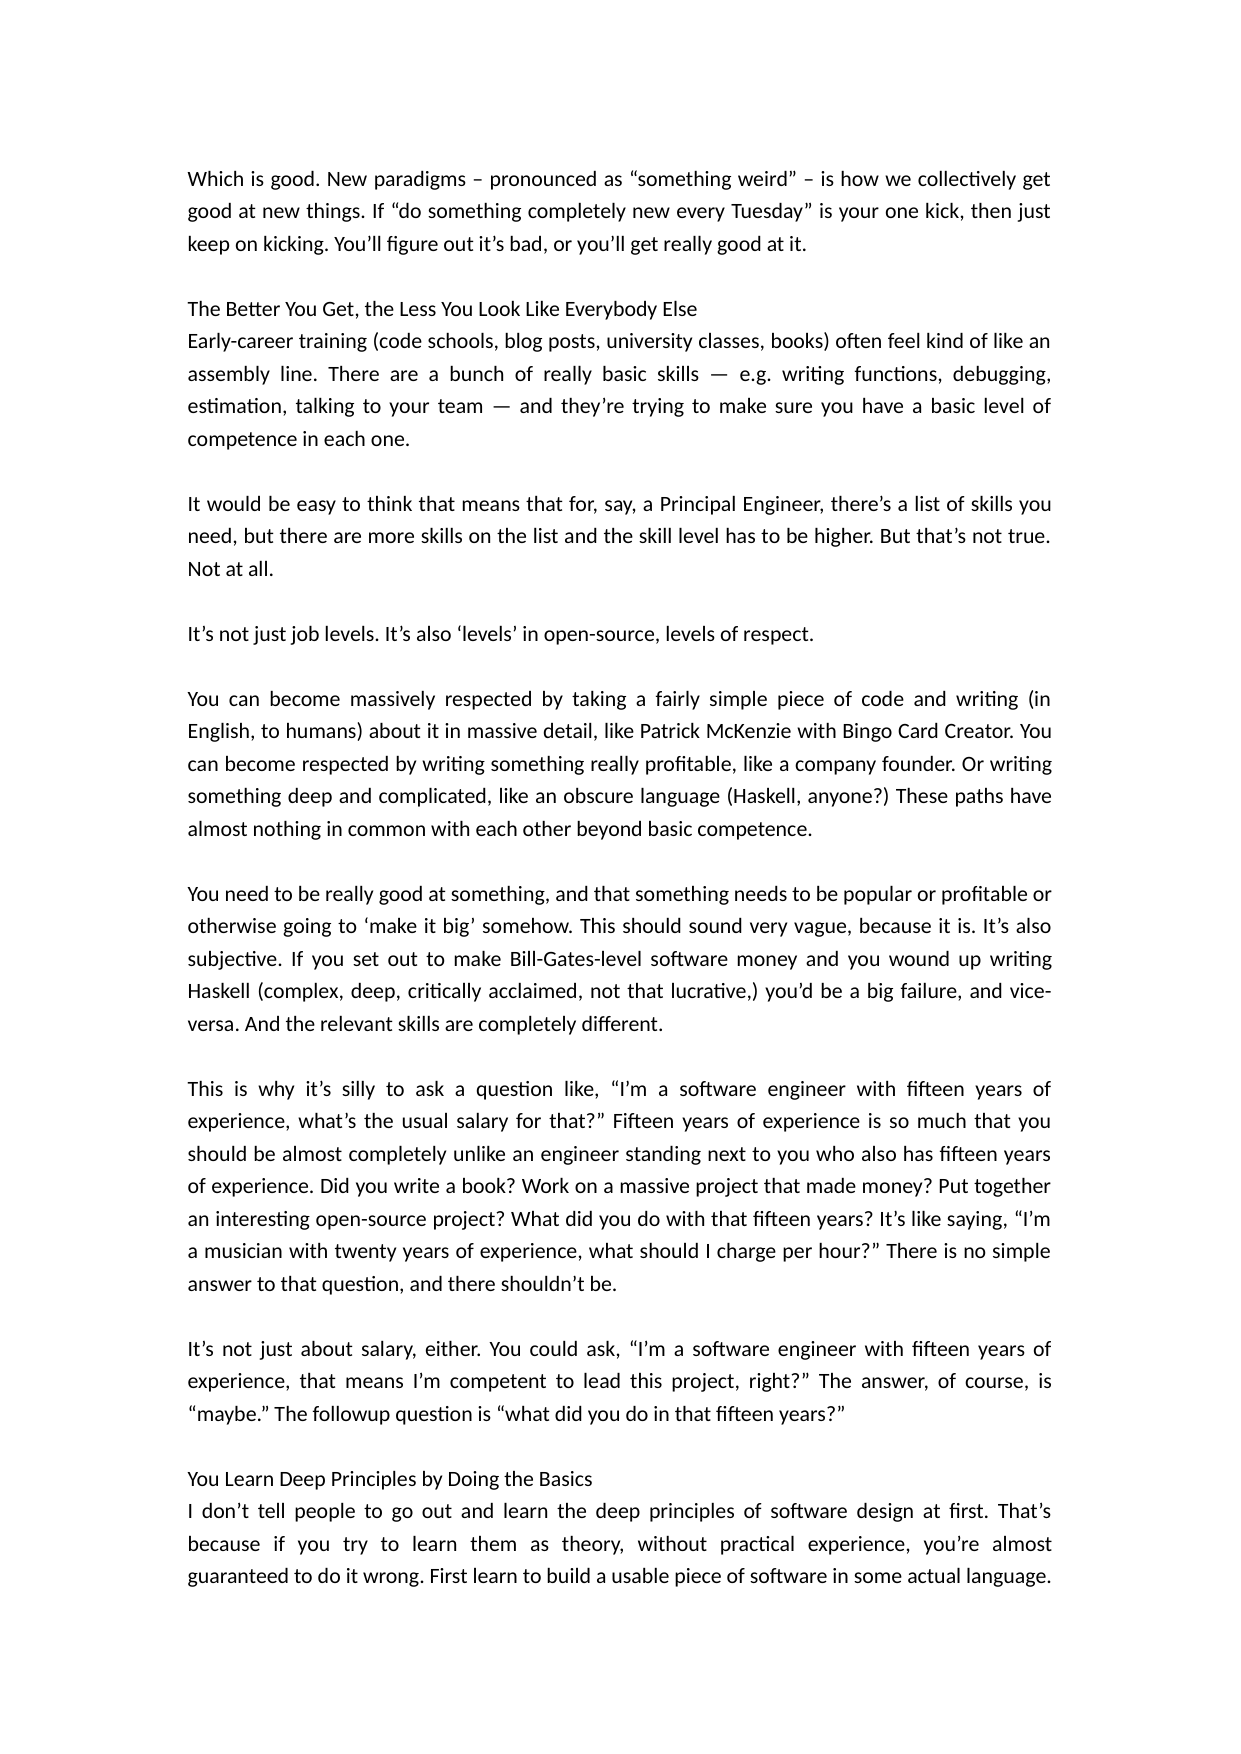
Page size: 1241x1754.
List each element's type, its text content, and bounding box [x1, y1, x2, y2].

text It would be easy to think that means that for, say, a Principal Engineer, there’s a list of skills you need, but there are more skills on the list and the skill level has to be higher. But that’s not true. Not at all. [187, 487, 1053, 584]
text This is why it’s silly to ask a question like, “I’m a software engineer with fifteen years of experience, what’s the usual salary for that?” Fifteen years of experience is so much that you should be almost completely unlike an engineer standing next to you who also has fifteen years of experience. Did you write a book? Work on a massive project that made money? Put together an interesting open-source project? What did you do with that fifteen years? It’s like saying, “I’m a musician with twenty years of experience, what should I charge per hour?” There is no simple answer to that question, and there shouldn’t be. [187, 1072, 1053, 1299]
text It’s not just about salary, either. You could ask, “I’m a software engineer with fifteen years of experience, that means I’m competent to lead this project, right?” The answer, of course, is “maybe.” The followup question is “what did you do in that fifteen years?” [187, 1332, 1053, 1429]
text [187, 1494, 1053, 1592]
text The Better You Get, the Less You Look Like Everybody Else [187, 292, 1053, 324]
text You need to be really good at something, and that something needs to be popular or profitable or otherwise going to ‘make it big’ somehow. This should sound very vague, because it is. It’s also subjective. If you set out to make Bill-Gates-level software money and you wound up writing Haskell (complex, deep, critically acclaimed, not that lucrative,) you’d be a big failure, and vice-versa. And the relevant skills are completely different. [187, 877, 1053, 1039]
text Which is good. New paradigms – pronounced as “something weird” – is how we collectively get good at new things. If “do something completely new every Tuesday” is your one kick, then just keep on kicking. You’ll figure out it’s bad, or you’ll get really good at it. [187, 162, 1053, 259]
text You can become massively respected by taking a fairly simple piece of code and writing (in English, to humans) about it in massive detail, like Patrick McKenzie with Bingo Card Creator. You can become respected by writing something really profitable, like a company founder. Or writing something deep and complicated, like an obscure language (Haskell, anyone?) These paths have almost nothing in common with each other beyond basic competence. [187, 682, 1053, 844]
text It’s not just job levels. It’s also ‘levels’ in open-source, levels of respect. [187, 617, 1053, 649]
text You Learn Deep Principles by Doing the Basics [187, 1462, 1053, 1494]
text Early-career training (code schools, blog posts, university classes, books) often feel kind of like an assembly line. There are a bunch of really basic skills — e.g. writing functions, debugging, estimation, talking to your team — and they’re trying to make sure you have a basic level of competence in each one. [187, 324, 1053, 454]
